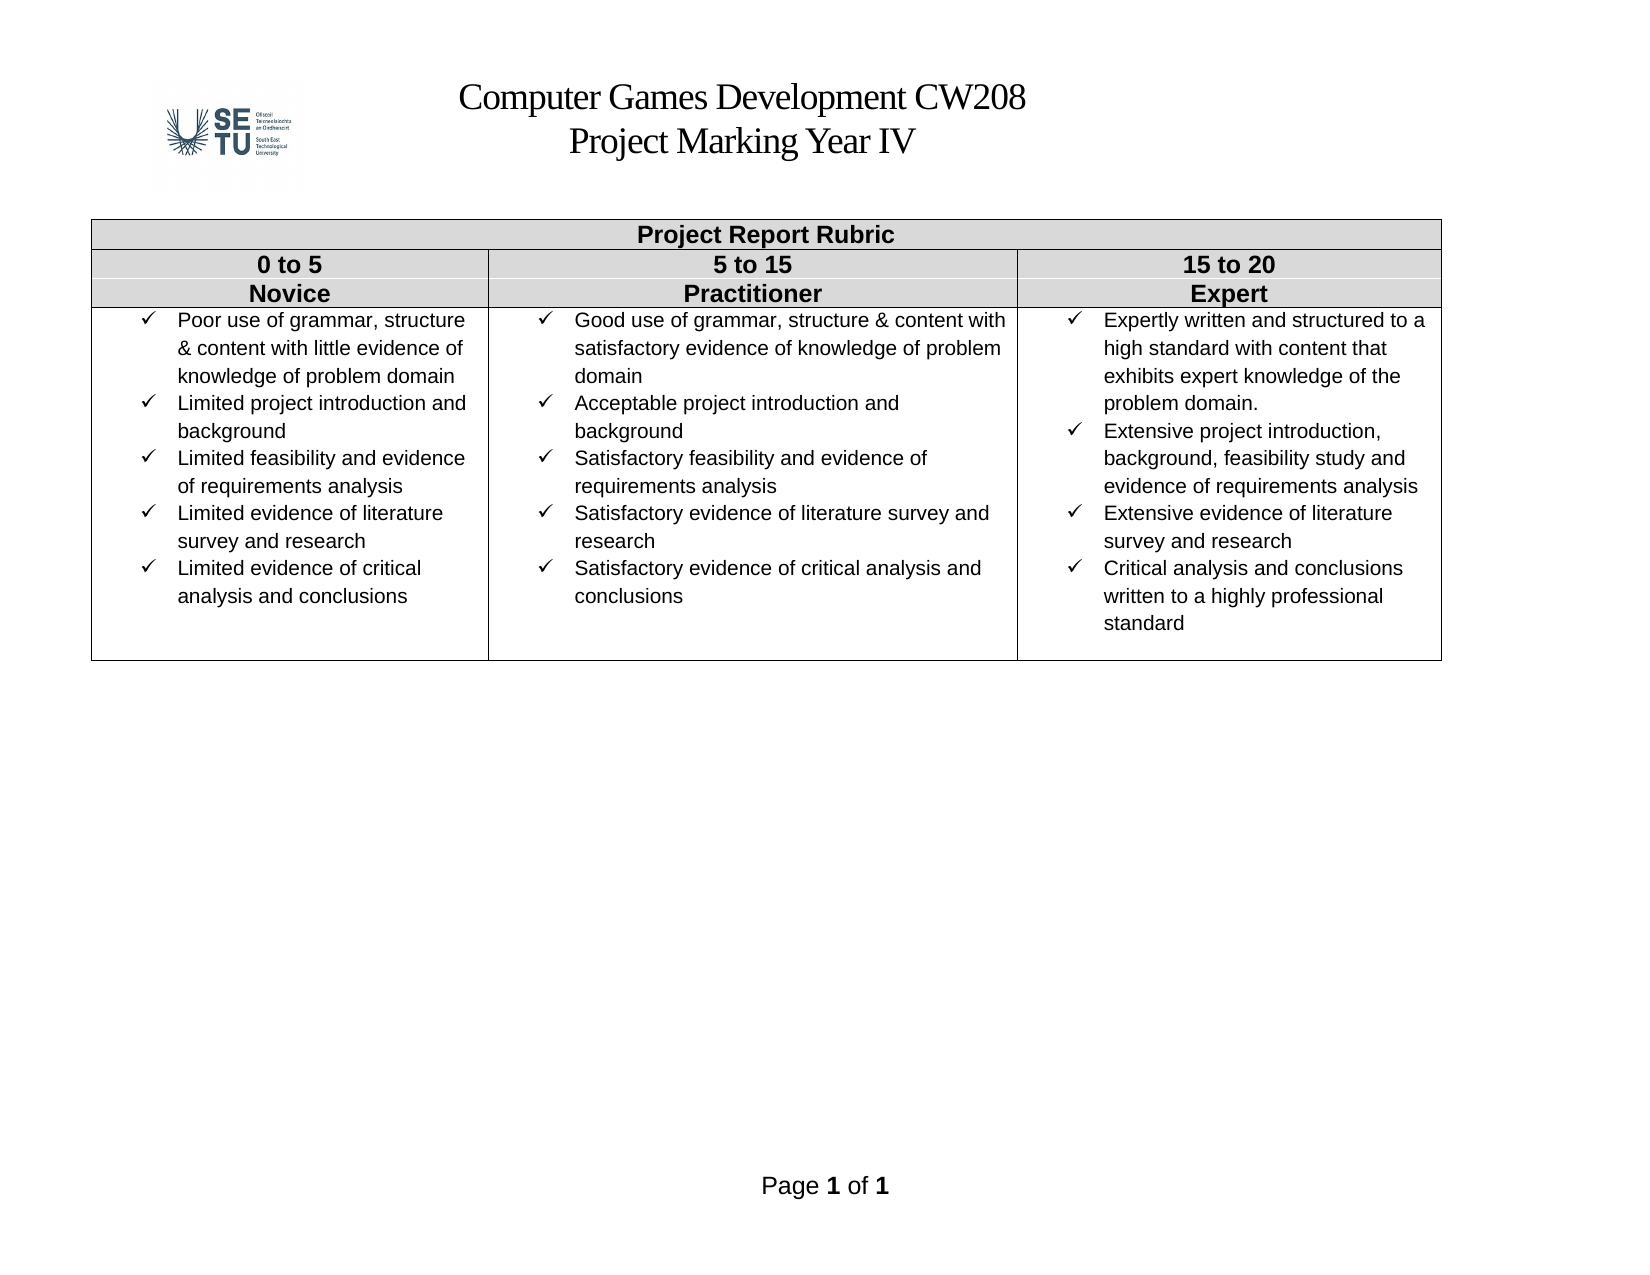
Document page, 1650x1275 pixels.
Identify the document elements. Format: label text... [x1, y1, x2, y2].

table_cell Expert [1018, 279, 1441, 307]
table_header Project Report Rubric [92, 220, 1441, 249]
table_cell 15 to 20 [1018, 250, 1441, 278]
table_cell Novice [92, 279, 488, 307]
table_cell Practitioner [489, 279, 1017, 307]
table_cell Expertly written and structured to a high standard with content that exhibits expert knowledge of the problem domain. Extensive project introduction, background, feasibility study and evidence of requirements analysis Extensive evidence of literature survey and research Critical analysis and conclusions written to a highly professional standard [1018, 308, 1441, 660]
table_cell Poor use of grammar, structure & content with little evidence of knowledge of problem domain Limited project introduction and background Limited feasibility and evidence of requirements analysis Limited evidence of literature survey and research Limited evidence of critical analysis and conclusions [92, 308, 488, 660]
table_cell Good use of grammar, structure & content with satisfactory evidence of knowledge of problem domain Acceptable project introduction and background Satisfactory feasibility and evidence of requirements analysis Satisfactory evidence of literature survey and research Satisfactory evidence of critical analysis and conclusions [489, 308, 1017, 660]
picture [150, 75, 308, 191]
table_cell 0 to 5 [92, 250, 488, 278]
table_cell 5 to 15 [489, 250, 1017, 278]
